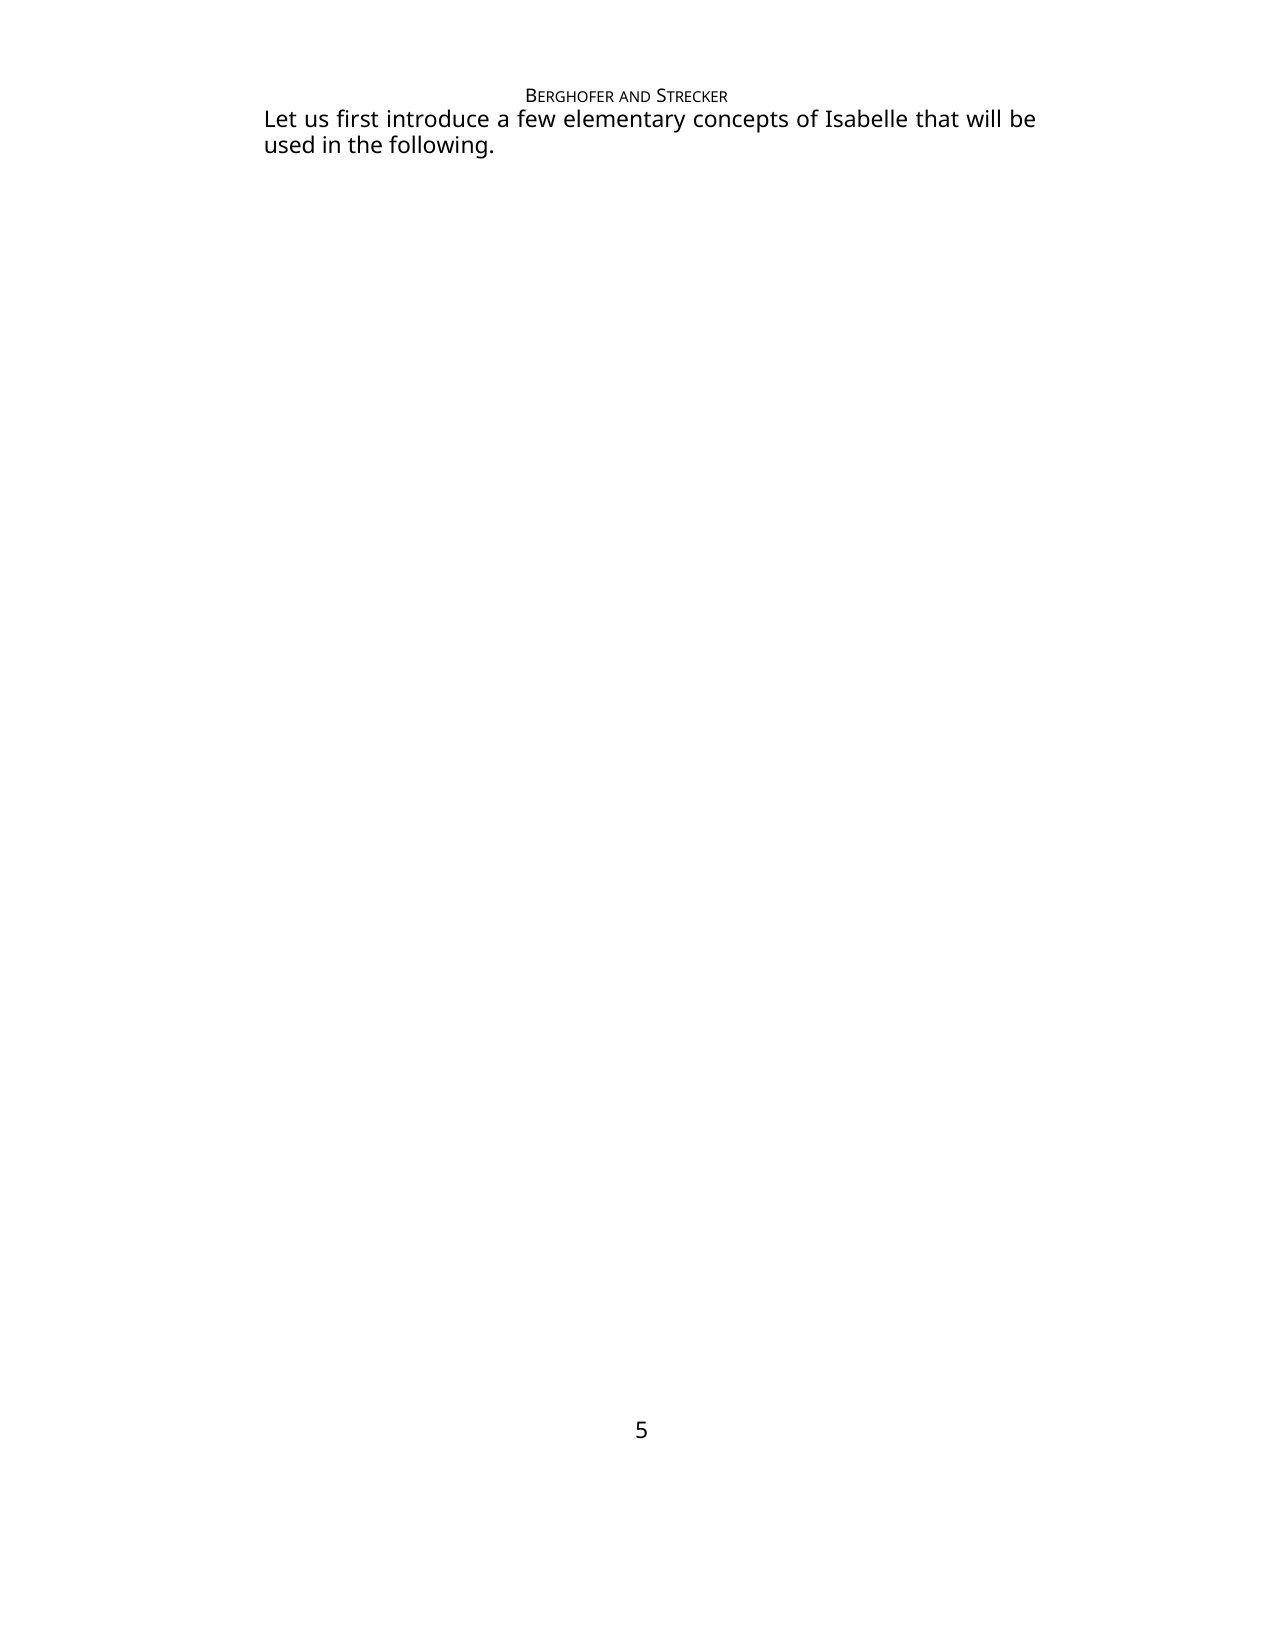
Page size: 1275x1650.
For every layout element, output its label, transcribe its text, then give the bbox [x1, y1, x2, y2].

text Let us first introduce a few elementary concepts of Isabelle that will be used in the following. [263, 106, 1037, 161]
